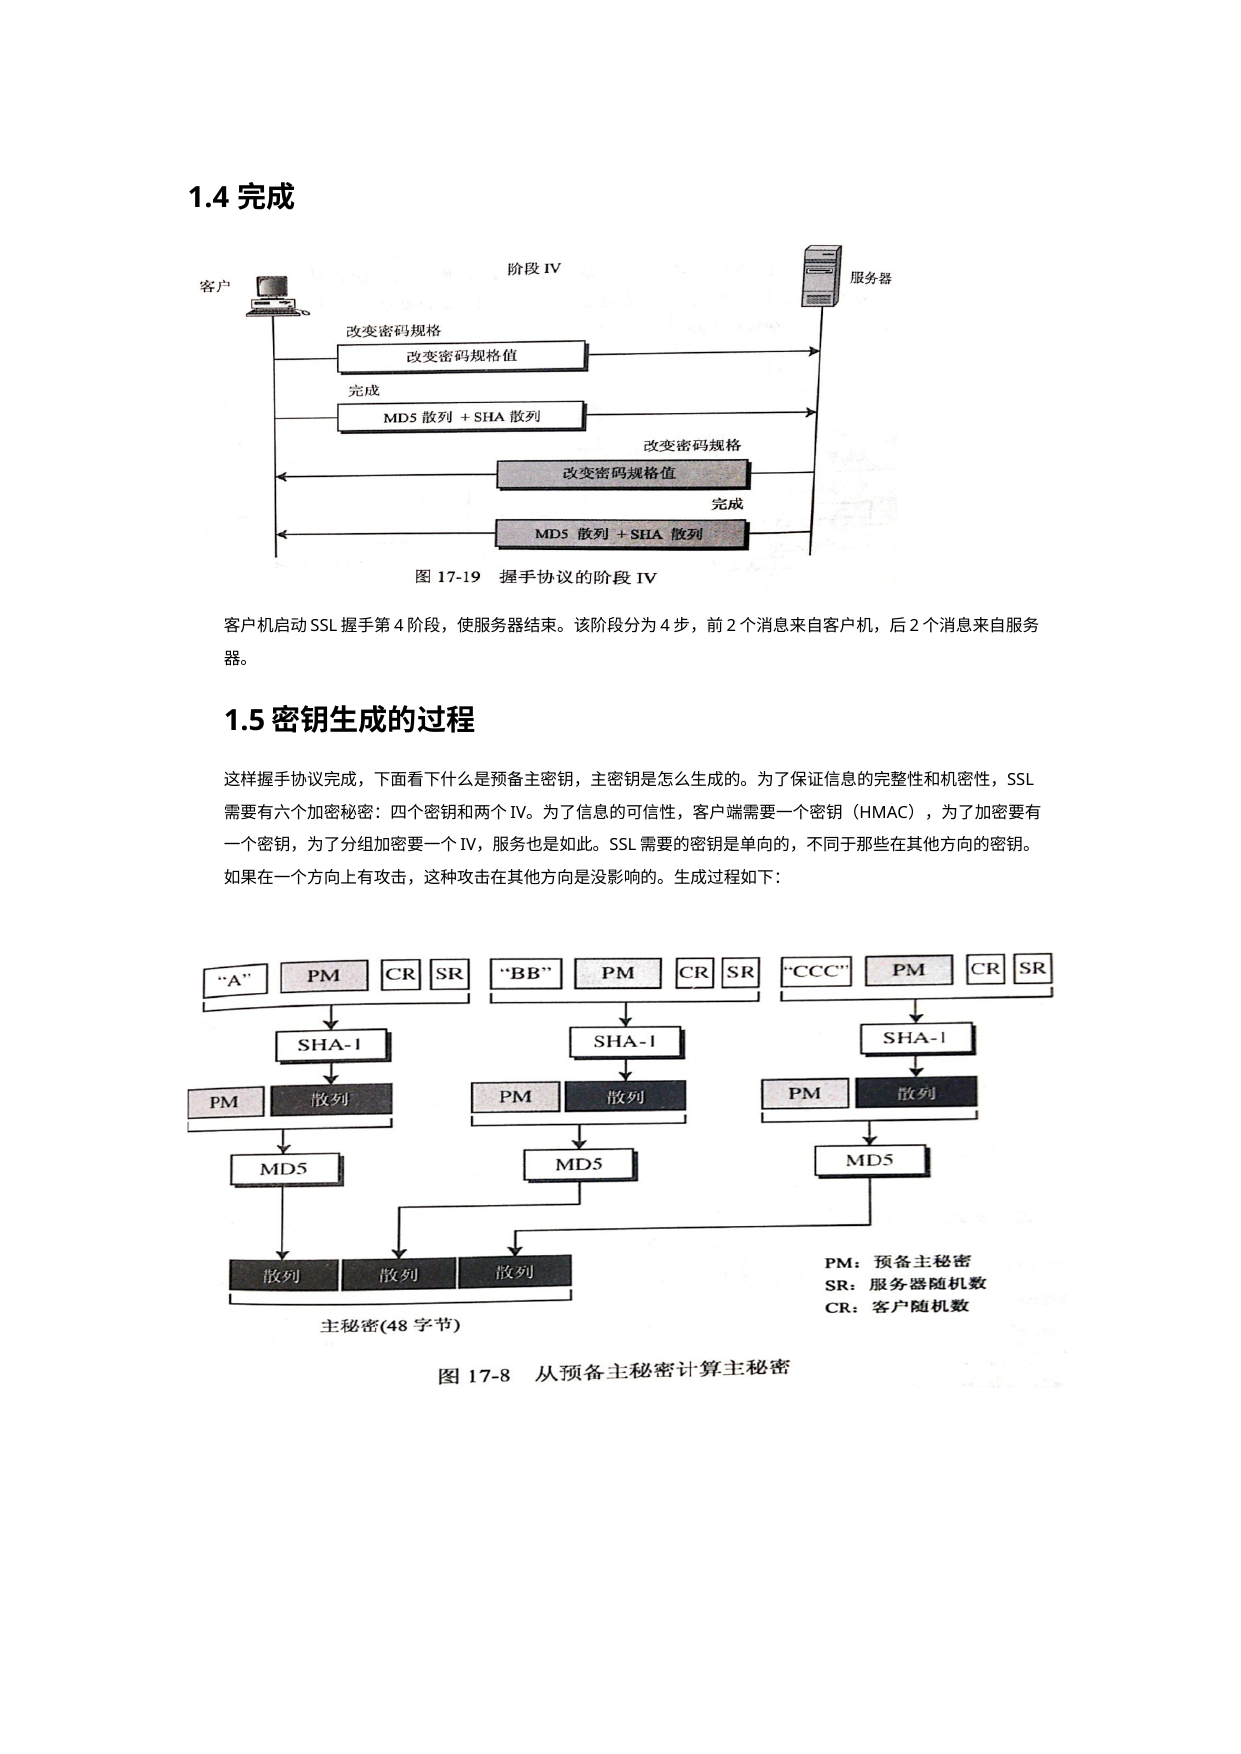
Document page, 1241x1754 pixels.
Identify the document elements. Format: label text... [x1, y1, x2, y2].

text 1.4 完成 [187, 162, 1053, 227]
text 1.5密钥生成的过程 [223, 685, 1053, 750]
picture [187, 238, 897, 591]
picture [187, 948, 1068, 1388]
text 这样握手协议完成，下面看下什么是预备主密钥，主密钥是怎么生成的。为了保证信息的完整性和机密性，SSL需要有六个加密秘密：四个密钥和两个IV。为了信息的可信性，客户端需要一个密钥（HMAC），为了加密要有一个密钥，为了分组加密要一个IV，服务也是如此。SSL需要的密钥是单向的，不同于那些在其他方向的密钥。如果在一个方向上有攻击，这种攻击在其他方向是没影响的。生成过程如下： [223, 762, 1053, 892]
text 客户机启动SSL握手第4阶段，使服务器结束。该阶段分为4步，前2个消息来自客户机，后2个消息来自服务器。 [223, 608, 1053, 673]
